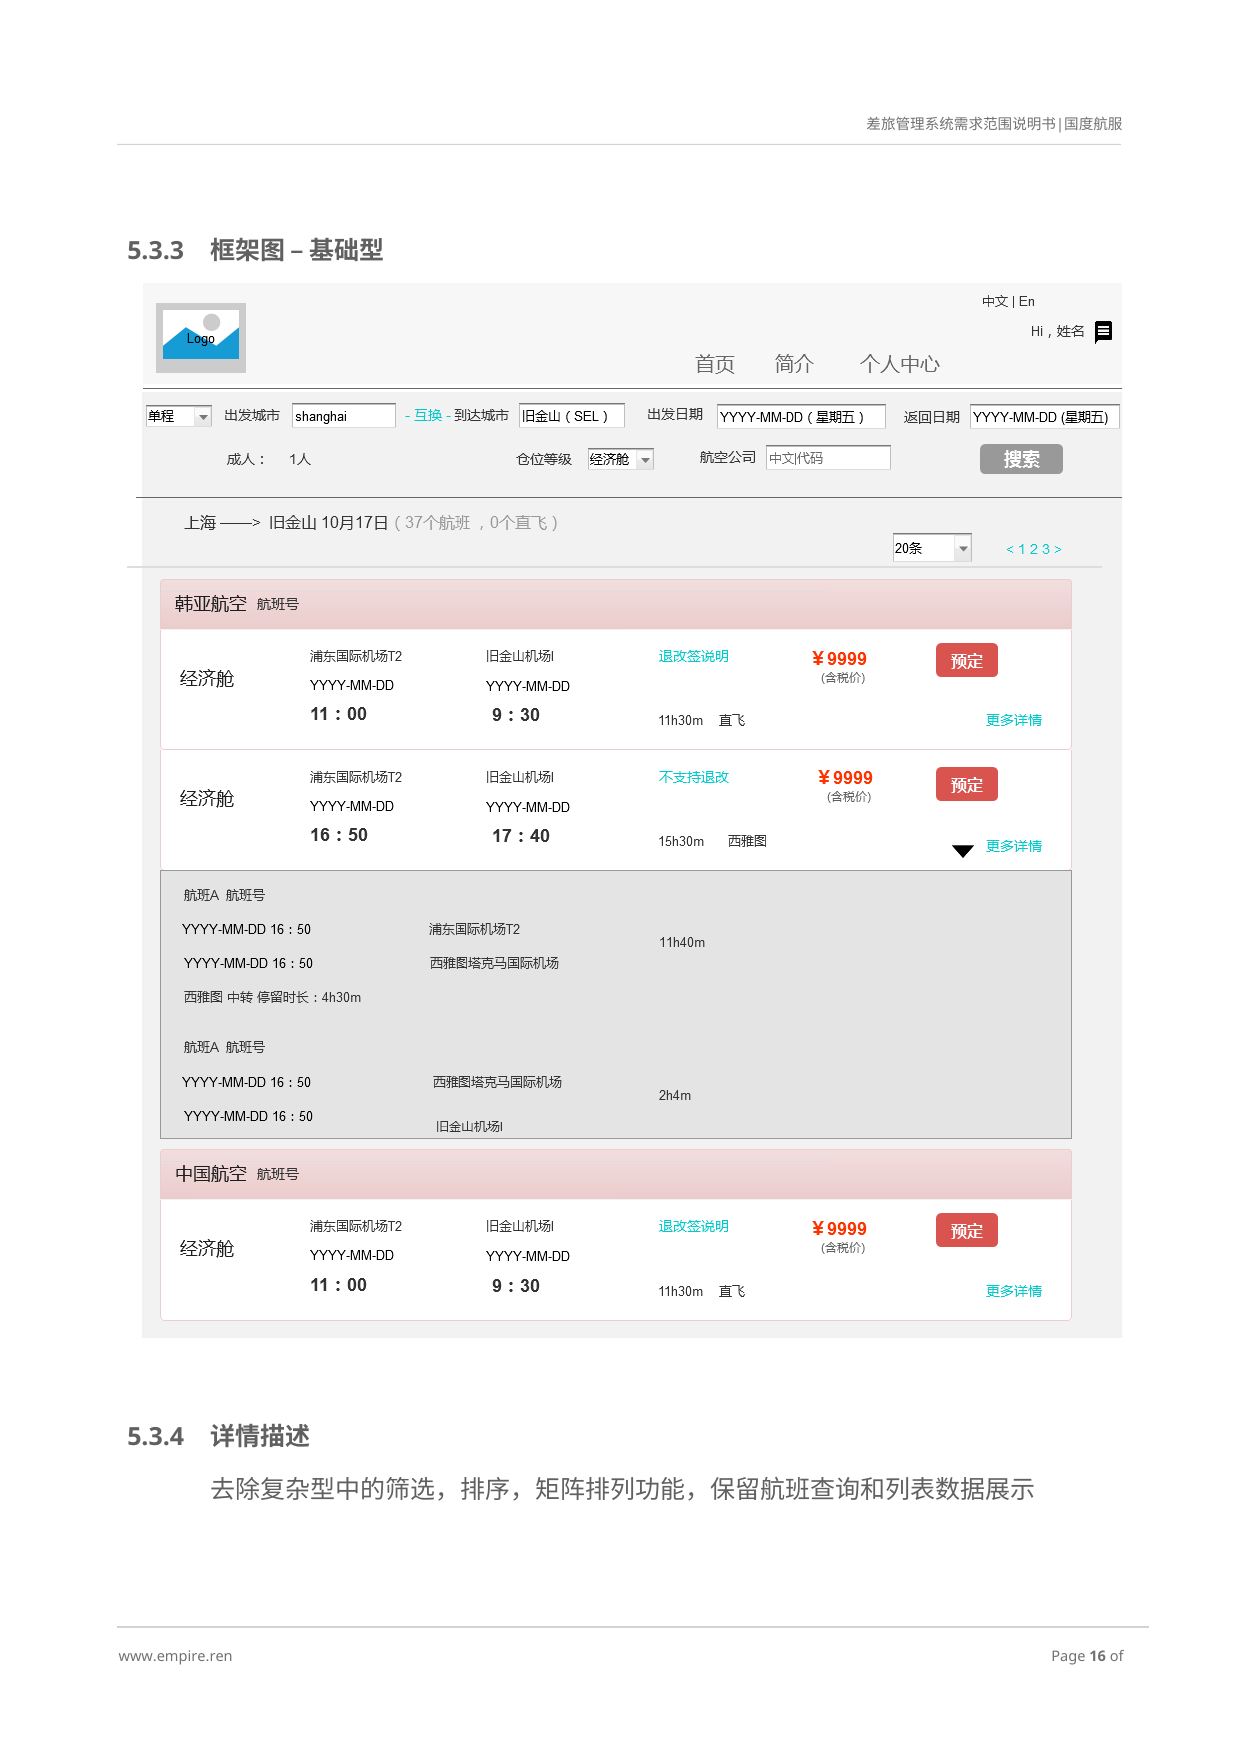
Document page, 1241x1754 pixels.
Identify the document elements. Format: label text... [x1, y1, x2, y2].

list 去除复杂型中的筛选，排序，矩阵排列功能，保留航班查询和列表数据展示 [210, 1469, 1122, 1505]
subtitle 框架图 – 基础型 [127, 230, 1122, 267]
picture [127, 283, 1123, 1338]
subtitle 详情描述 [127, 1416, 1122, 1452]
